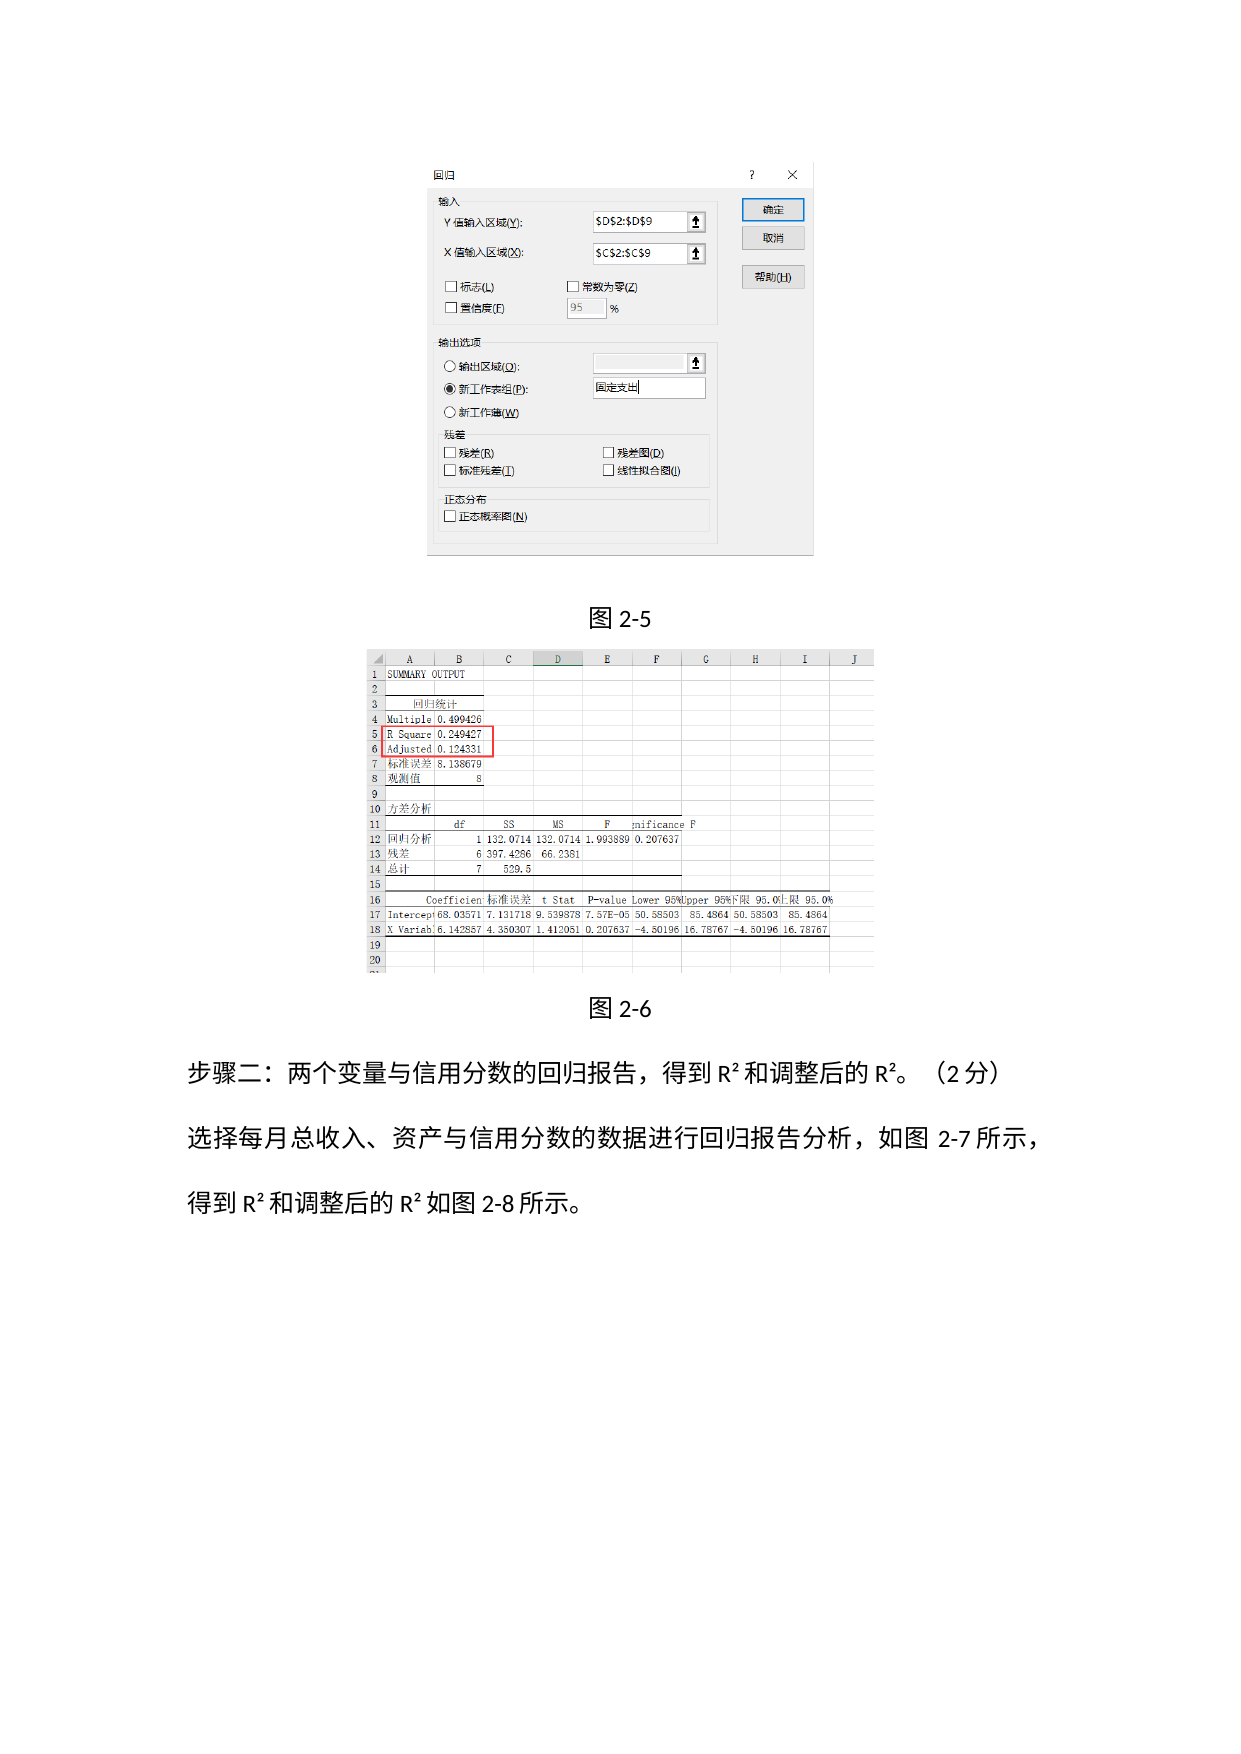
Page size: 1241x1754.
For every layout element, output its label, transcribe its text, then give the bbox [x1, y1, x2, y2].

text 步骤二：两个变量与信用分数的回归报告，得到R²和调整后的R²。（2分） [187, 1039, 1053, 1104]
text 图2-5 [187, 584, 1053, 649]
picture [427, 162, 814, 556]
picture [366, 649, 874, 973]
text 选择每月总收入、资产与信用分数的数据进行回归报告分析，如图2-7所示，得到R²和调整后的R²如图2-8所示。 [187, 1104, 1053, 1234]
text 图2-6 [187, 974, 1053, 1039]
